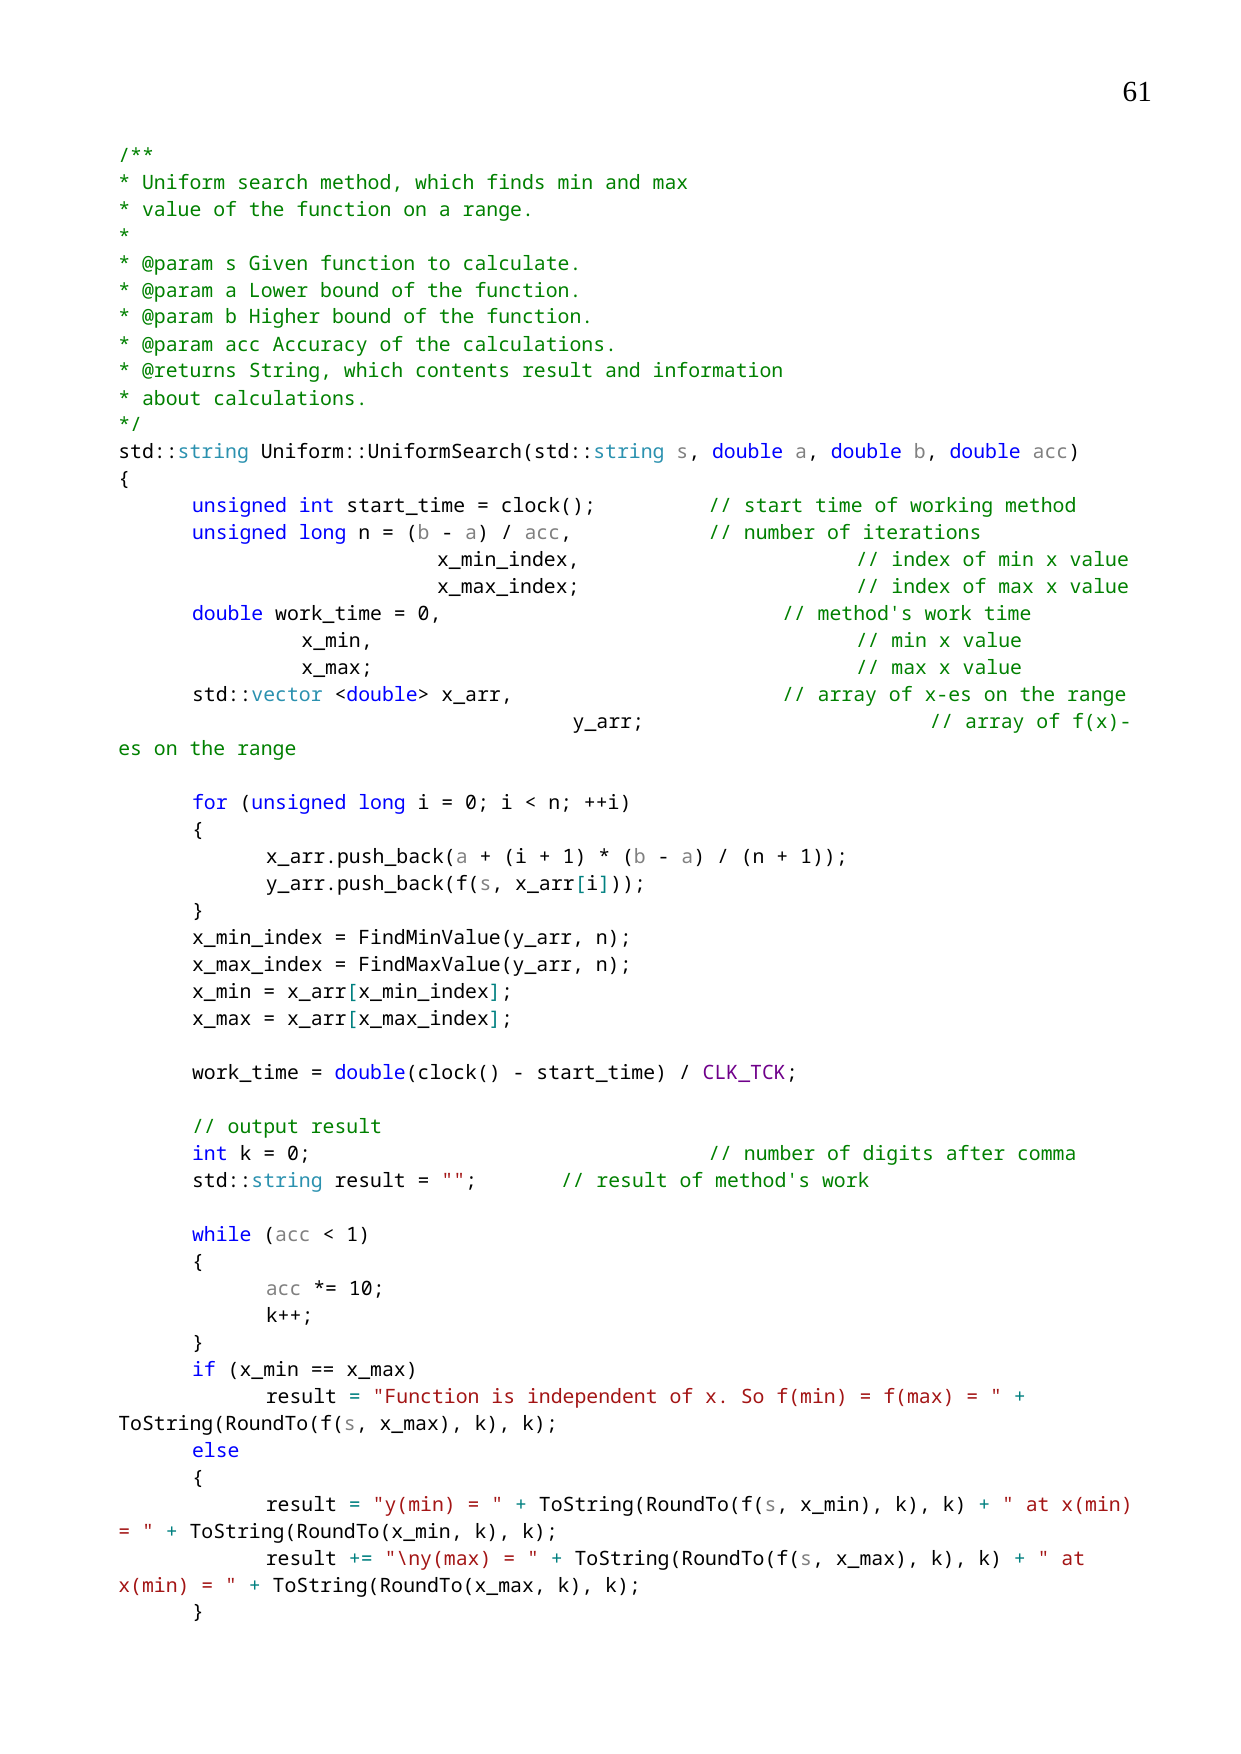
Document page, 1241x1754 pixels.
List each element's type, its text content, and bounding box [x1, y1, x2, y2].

text unsigned long n = (b - a) / acc, // number of iterations [118, 519, 1152, 546]
text } [118, 1328, 1152, 1355]
text { [118, 1247, 1152, 1274]
text for (unsigned long i = 0; i < n; ++i) [118, 788, 1152, 815]
text y_arr; // array of f(x)-es on the range [118, 707, 1152, 761]
text */ [118, 411, 1152, 438]
text x_max; // max x value [118, 653, 1152, 681]
text * [118, 222, 1152, 249]
text work_time = double(clock() - start_time) / CLK_TCK; [118, 1058, 1152, 1085]
text x_min_index = FindMinValue(y_arr, n); [118, 923, 1152, 950]
text std::string Uniform::UniformSearch(std::string s, double a, double b, double acc) [118, 438, 1152, 465]
text { [118, 815, 1152, 842]
text x_max_index; // index of max x value [118, 573, 1152, 599]
text { [118, 465, 1152, 492]
text x_min, // min x value [118, 627, 1152, 653]
text x_min = x_arr[x_min_index]; [118, 977, 1152, 1004]
text /** [118, 141, 1152, 168]
text x_arr.push_back(a + (i + 1) * (b - a) / (n + 1)); [118, 842, 1152, 869]
text * @param a Lower bound of the function. [118, 276, 1152, 303]
text x_max_index = FindMaxValue(y_arr, n); [118, 950, 1152, 977]
text * about calculations. [118, 384, 1152, 411]
text * Uniform search method, which finds min and max [118, 168, 1152, 195]
text result += "\ny(max) = " + ToString(RoundTo(f(s, x_max), k), k) + " at x(min) = " + ToString(RoundTo(x_max, k), k); [118, 1544, 1152, 1598]
text } [118, 1598, 1152, 1625]
text y_arr.push_back(f(s, x_arr[i])); [118, 869, 1152, 896]
text int k = 0; // number of digits after comma [118, 1139, 1152, 1166]
text x_max = x_arr[x_max_index]; [118, 1004, 1152, 1031]
text result = "Function is independent of x. So f(min) = f(max) = " + ToString(RoundTo(f(s, x_max), k), k); [118, 1382, 1152, 1436]
text * value of the function on a range. [118, 195, 1152, 222]
text } [118, 896, 1152, 923]
text double work_time = 0, // method's work time [118, 599, 1152, 627]
text result = "y(min) = " + ToString(RoundTo(f(s, x_min), k), k) + " at x(min) = " + ToString(RoundTo(x_min, k), k); [118, 1490, 1152, 1544]
text else [118, 1436, 1152, 1463]
text { [118, 1463, 1152, 1490]
text k++; [118, 1301, 1152, 1328]
text std::vector <double> x_arr, // array of x-es on the range [118, 681, 1152, 707]
text if (x_min == x_max) [118, 1355, 1152, 1382]
text std::string result = ""; // result of method's work [118, 1166, 1152, 1193]
text acc *= 10; [118, 1274, 1152, 1301]
text * @returns String, which contents result and information [118, 357, 1152, 384]
text unsigned int start_time = clock(); // start time of working method [118, 492, 1152, 519]
text x_min_index, // index of min x value [118, 546, 1152, 573]
text * @param b Higher bound of the function. [118, 303, 1152, 330]
text // output result [118, 1112, 1152, 1139]
text * @param acc Accuracy of the calculations. [118, 330, 1152, 357]
text * @param s Given function to calculate. [118, 249, 1152, 276]
text while (acc < 1) [118, 1220, 1152, 1247]
